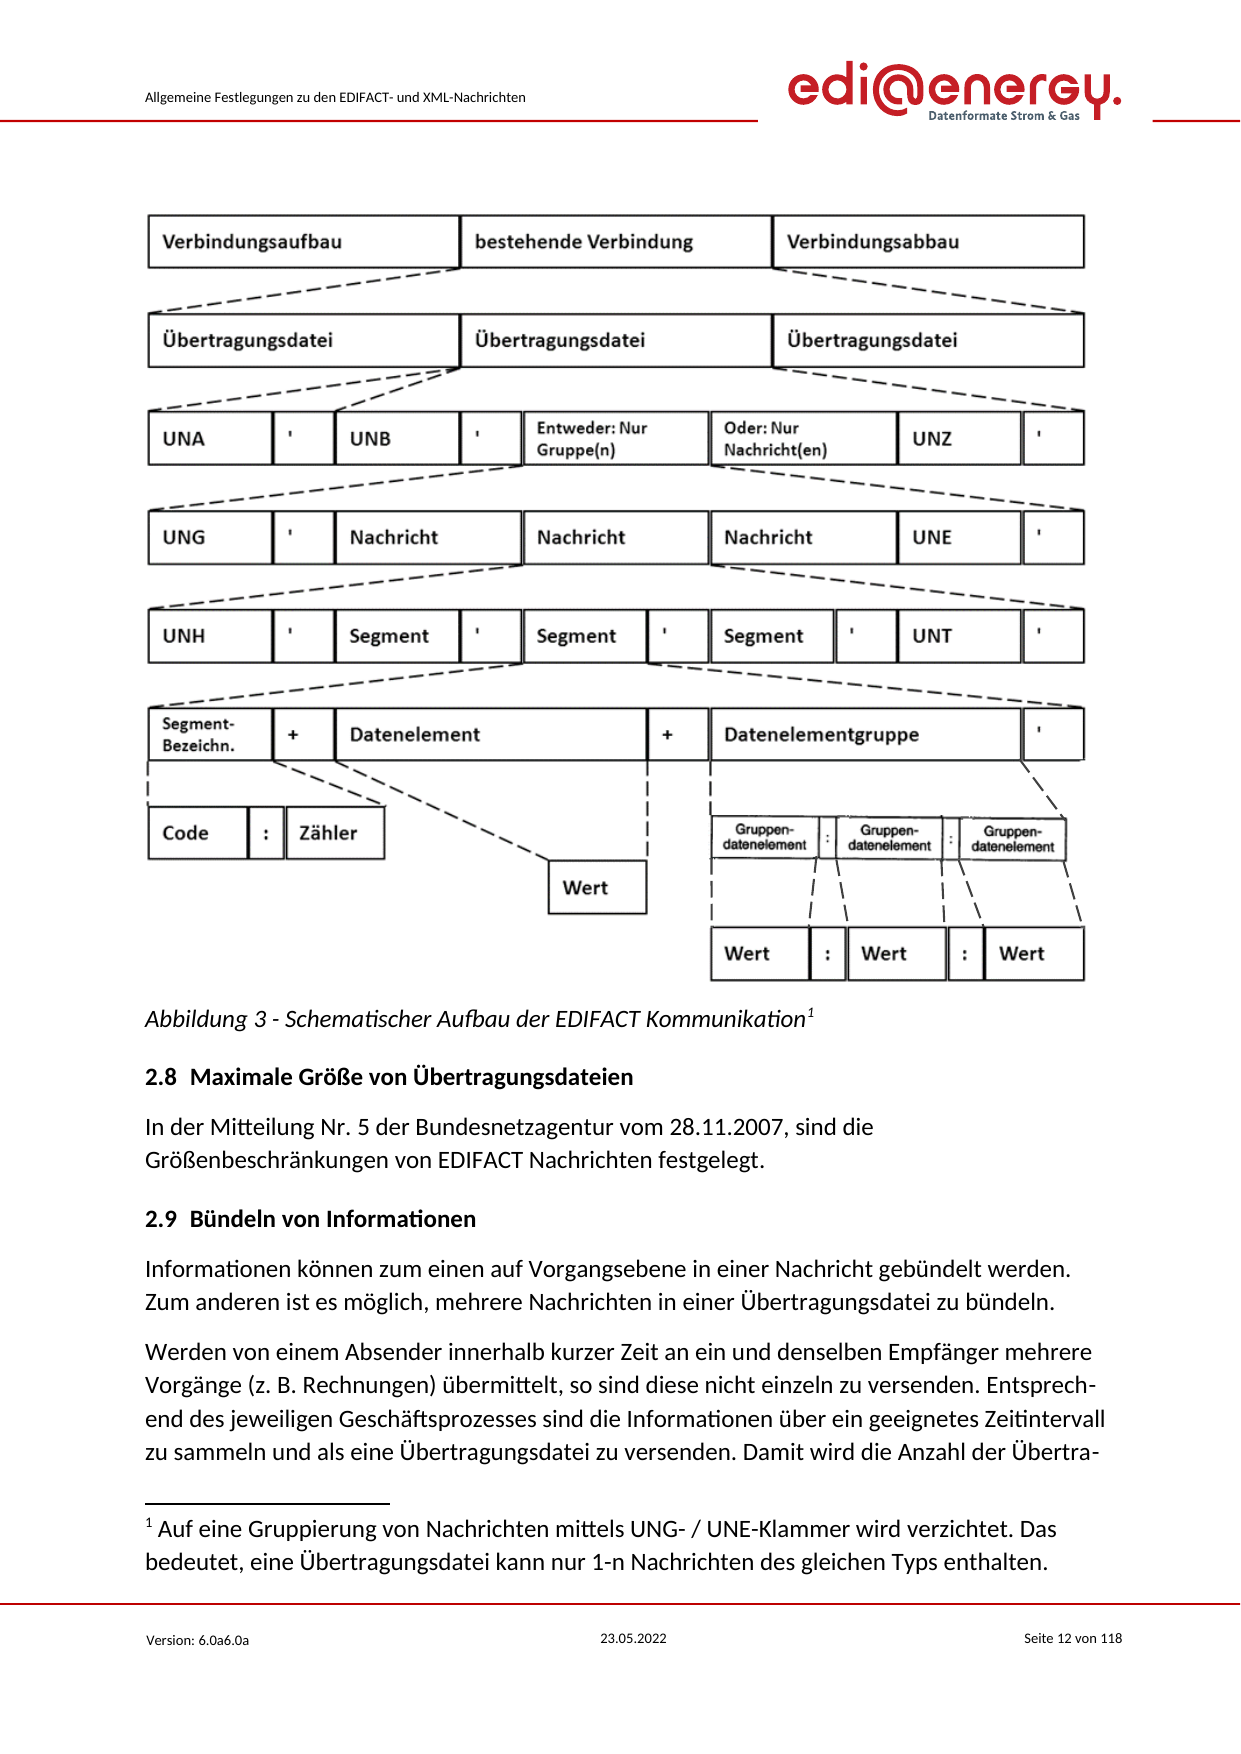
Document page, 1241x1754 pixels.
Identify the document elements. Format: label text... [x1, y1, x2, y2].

subtitle Maximale Größe von Übertragungsdateien [145, 1058, 1122, 1092]
text Informationen können zum einen auf Vorgangsebene in einer Nachricht gebündelt werden. Zum anderen ist es möglich, mehrere Nachrichten in einer Übertragungsdatei zu bündeln. [145, 1250, 1122, 1317]
picture [144, 212, 1090, 984]
subtitle Bündeln von Informationen [145, 1200, 1122, 1233]
text Abbildung 3 - Schematischer Aufbau der EDIFACT Kommunikation [145, 1000, 1122, 1033]
text In der Mitteilung Nr. 5 der Bundesnetzagentur vom 28.11.2007, sind die Größenbeschränkungen von EDIFACT Nachrichten festgelegt. [145, 1108, 1122, 1175]
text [145, 1333, 1122, 1467]
